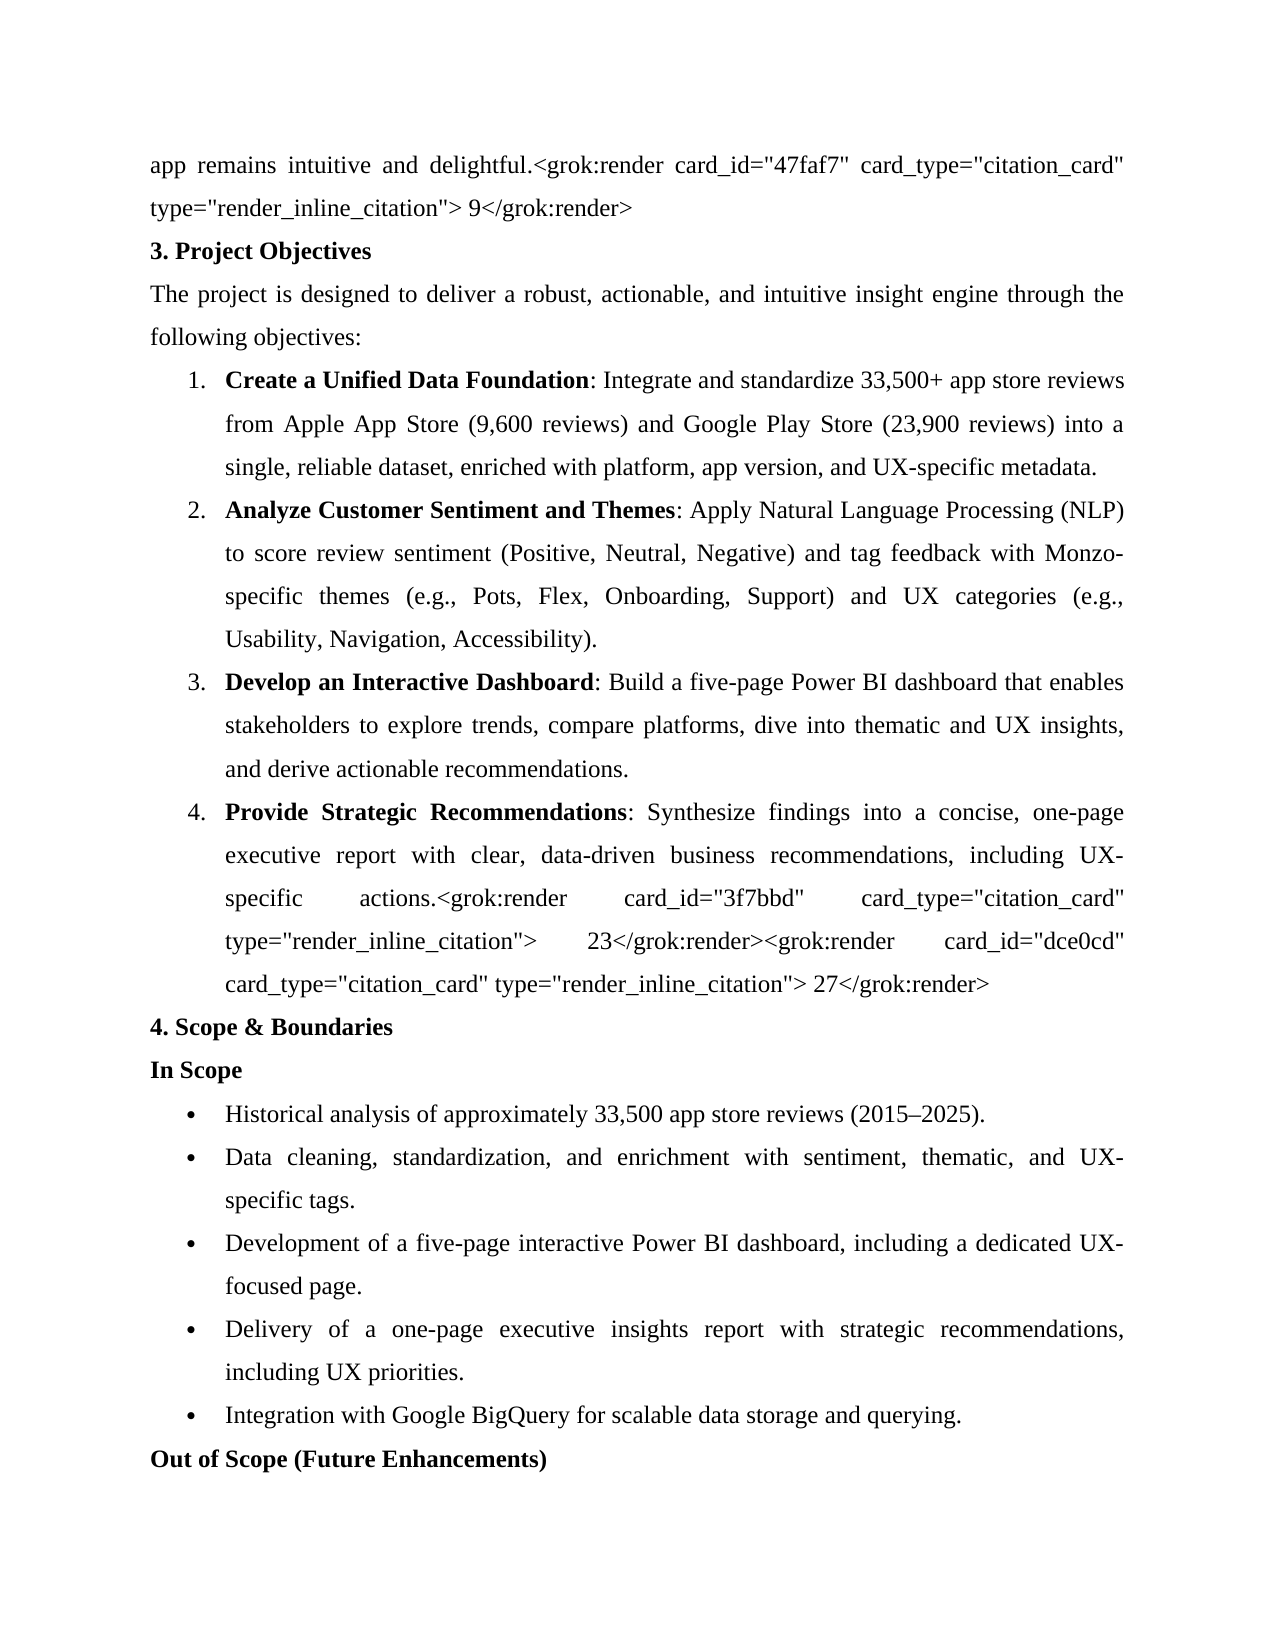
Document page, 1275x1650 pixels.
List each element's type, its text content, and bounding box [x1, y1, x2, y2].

list Create a Unified Data Foundation: Integrate and standardize 33,500+ app store reviews from Apple App Store (9,600 reviews) and Google Play Store (23,900 reviews) into a single, reliable dataset, enriched with platform, app version, and UX-specific metadata. [187, 366, 1125, 481]
list Integration with Google BigQuery for scalable data storage and querying. [187, 1401, 1125, 1429]
text 4. Scope & Boundaries [150, 1012, 1125, 1041]
list Analyze Customer Sentiment and Themes: Apply Natural Language Processing (NLP) to score review sentiment (Positive, Neutral, Negative) and tag feedback with Monzo-specific themes (e.g., Pots, Flex, Onboarding, Support) and UX categories (e.g., Usability, Navigation, Accessibility). [187, 495, 1125, 653]
text In Scope [150, 1056, 1125, 1084]
list Delivery of a one-page executive insights report with strategic recommendations, including UX priorities. [187, 1314, 1125, 1386]
list Historical analysis of approximately 33,500 app store reviews (2015–2025). [187, 1099, 1125, 1127]
text The project is designed to deliver a robust, actionable, and intuitive insight engine through the following objectives: [150, 279, 1125, 351]
text Out of Scope (Future Enhancements) [150, 1444, 1125, 1472]
list Develop an Interactive Dashboard: Build a five-page Power BI dashboard that enables stakeholders to explore trends, compare platforms, dive into thematic and UX insights, and derive actionable recommendations. [187, 667, 1125, 782]
list Data cleaning, standardization, and enrichment with sentiment, thematic, and UX-specific tags. [187, 1142, 1125, 1214]
list Development of a five-page interactive Power BI dashboard, including a dedicated UX-focused page. [187, 1228, 1125, 1300]
text 3. Project Objectives [150, 236, 1125, 265]
list Provide Strategic Recommendations: Synthesize findings into a concise, one-page executive report with clear, data-driven business recommendations, including UX-specific actions.<grok:render card_id="3f7bbd" card_type="citation_card" type="render_inline_citation"> 23</grok:render><grok:render card_id="dce0cd" card_type="citation_card" type="render_inline_citation"> 27</grok:render> [187, 797, 1125, 998]
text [150, 150, 1125, 222]
